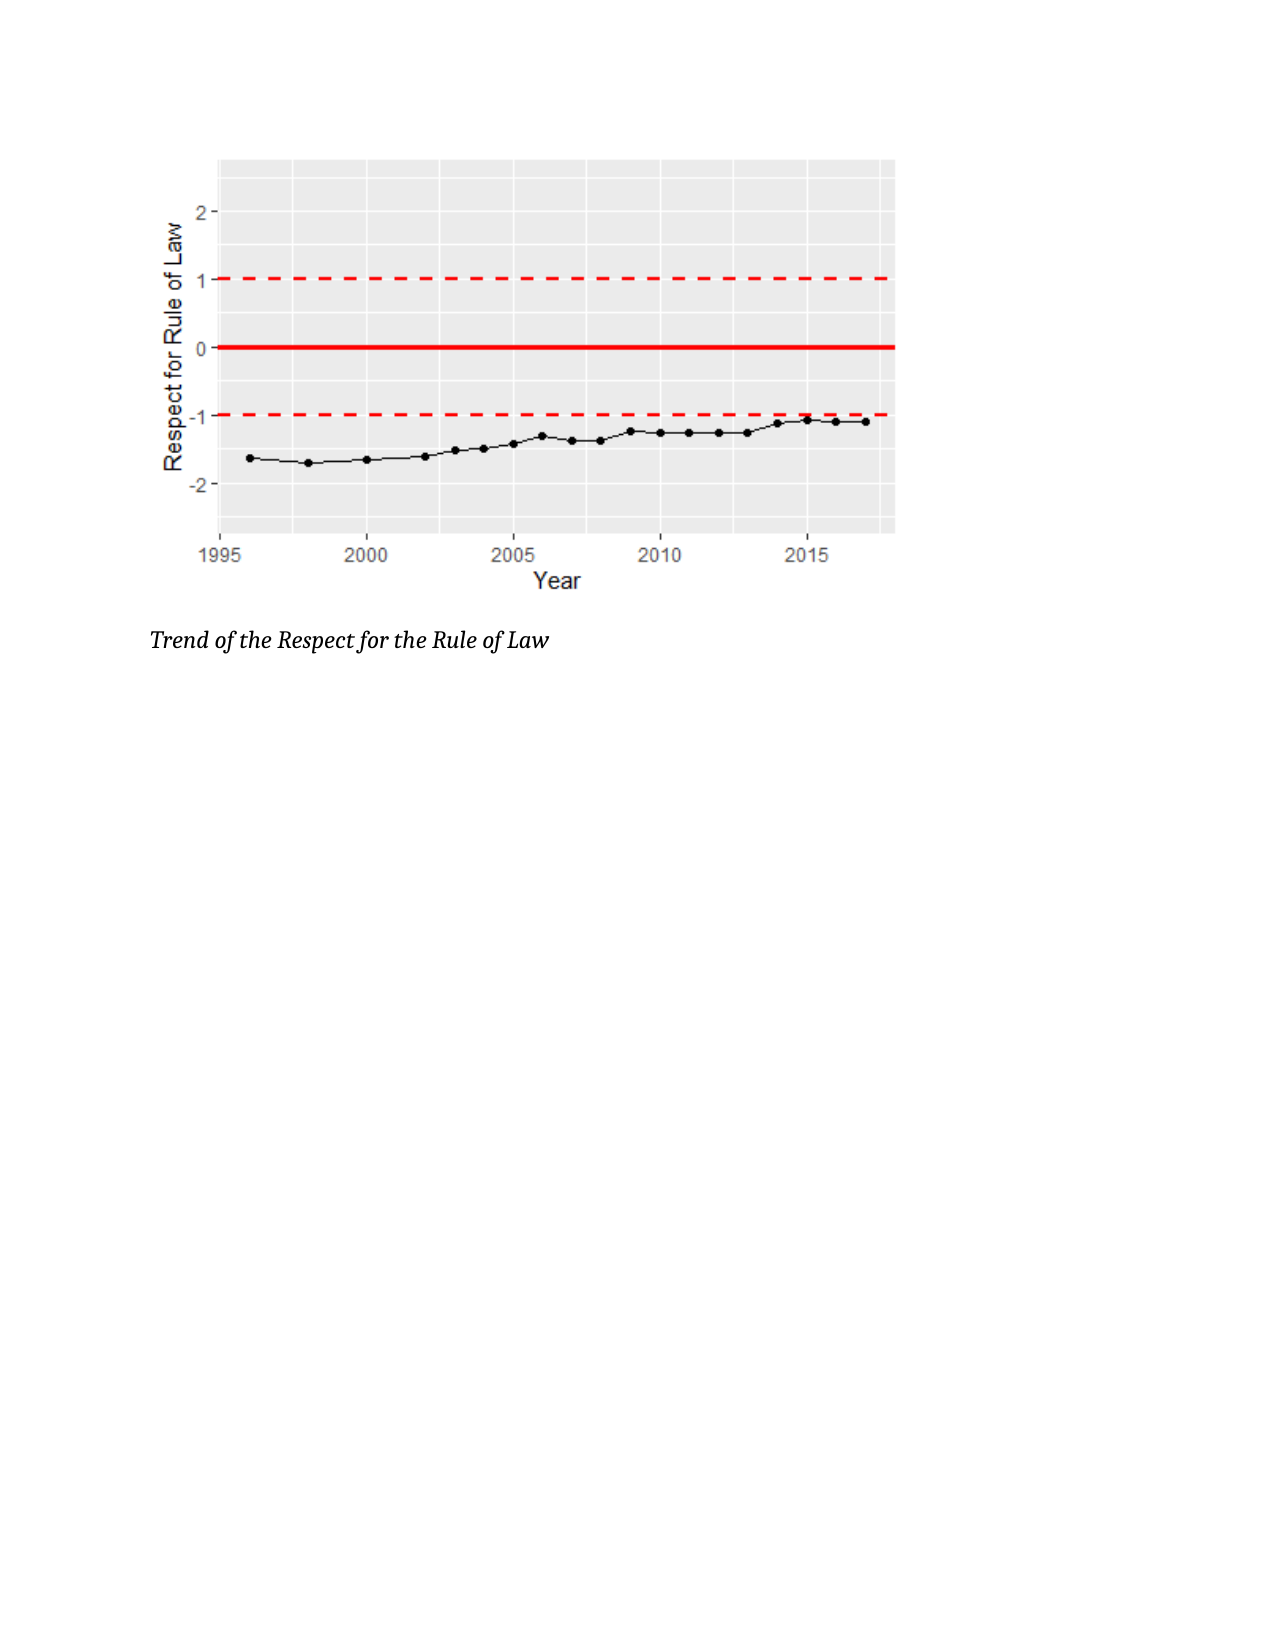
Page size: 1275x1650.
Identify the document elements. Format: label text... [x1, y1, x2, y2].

picture [150, 150, 908, 605]
text Trend of the Respect for the Rule of Law [150, 626, 1125, 654]
